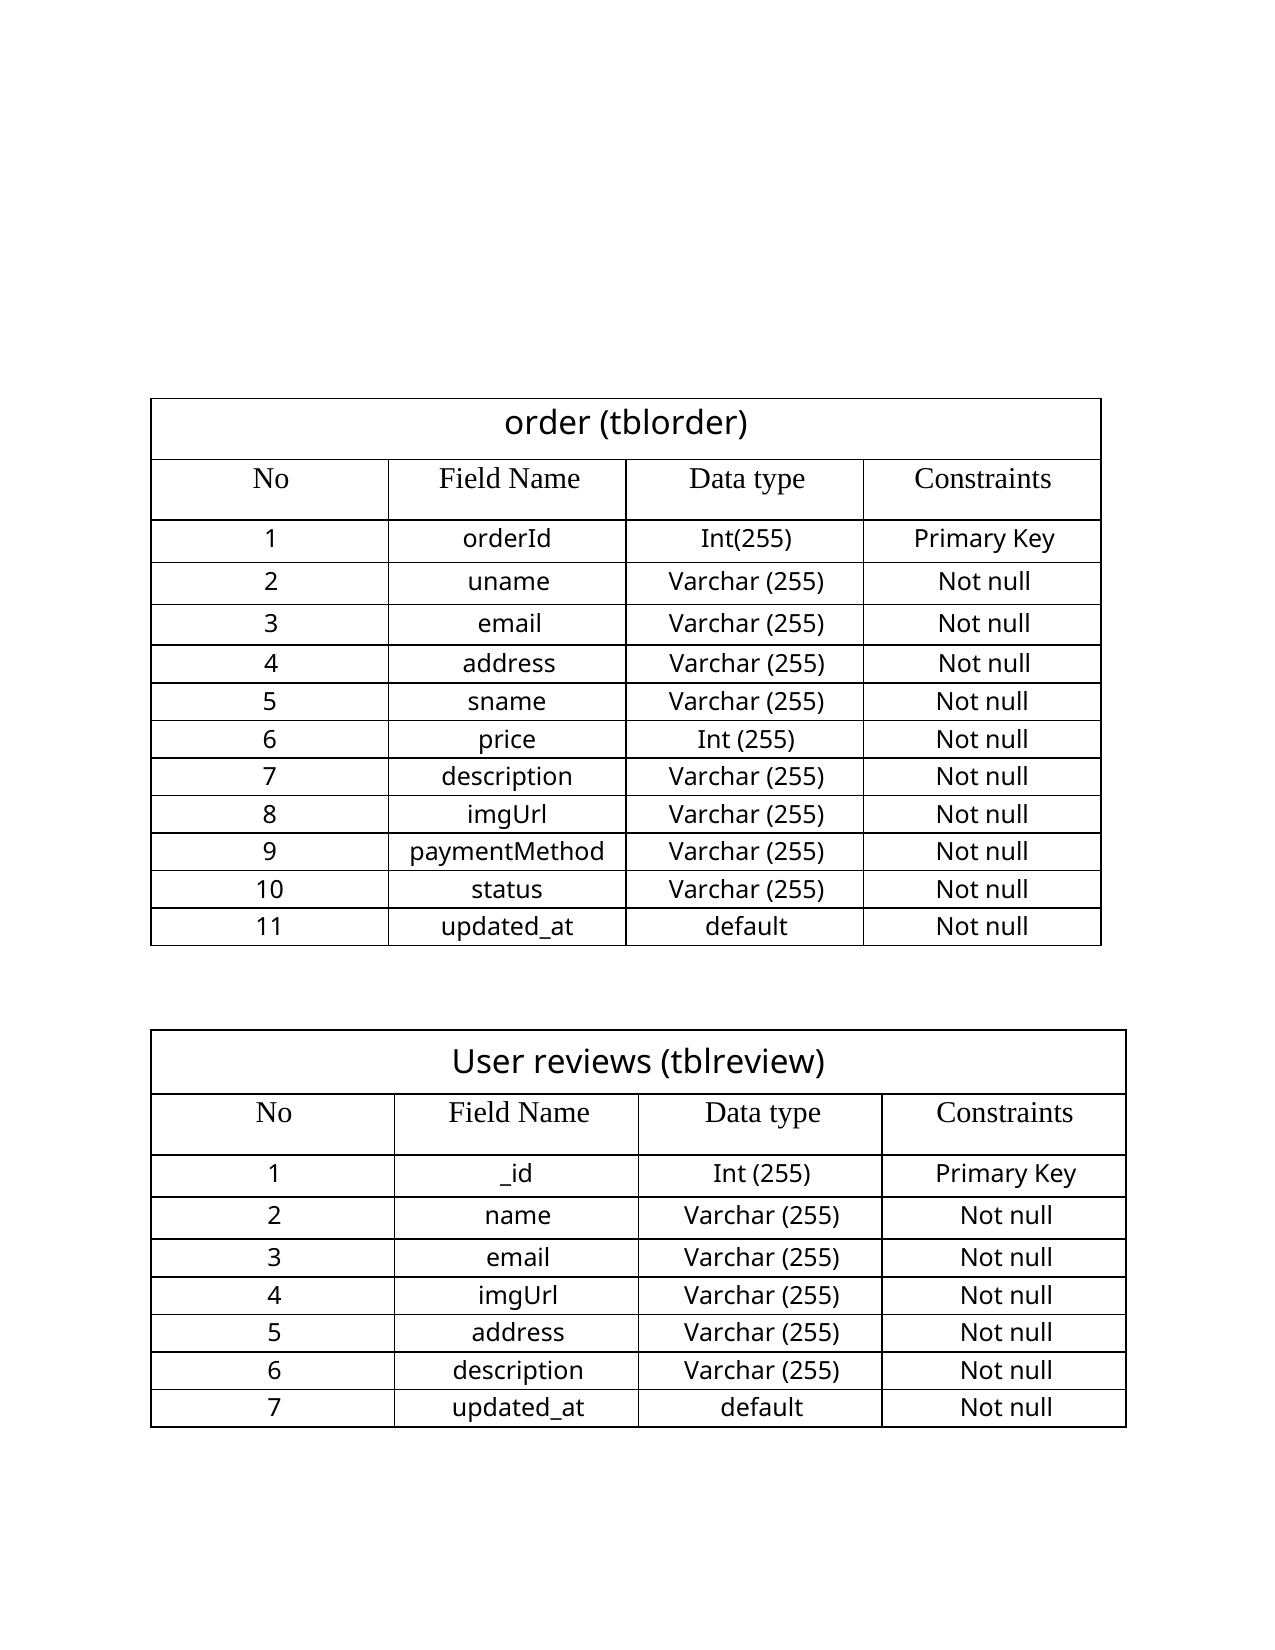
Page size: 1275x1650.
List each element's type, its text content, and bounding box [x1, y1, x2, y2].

table_cell 6 [152, 721, 388, 757]
table_cell Varchar (255) [639, 1198, 881, 1238]
table_cell Not null [864, 646, 1100, 682]
table_cell No [152, 460, 388, 519]
table_cell 4 [152, 1278, 394, 1313]
table_cell 4 [152, 646, 388, 682]
table_cell 10 [152, 871, 388, 907]
table_cell updated_at [389, 909, 625, 945]
table_cell Constraints [864, 460, 1100, 519]
table_cell 6 [152, 1353, 394, 1388]
table_cell Varchar (255) [627, 796, 863, 832]
table_cell Not null [864, 563, 1100, 604]
table_cell default [627, 909, 863, 945]
table_cell Data type [639, 1095, 881, 1154]
table_cell _id [395, 1156, 638, 1196]
table_cell email [395, 1240, 638, 1276]
table_cell Not null [864, 796, 1100, 832]
table_cell Not null [883, 1353, 1125, 1388]
table_cell orderId [389, 521, 625, 562]
table_cell Field Name [389, 460, 625, 519]
table_cell imgUrl [395, 1278, 638, 1313]
table_cell Int (255) [627, 721, 863, 757]
table_cell Varchar (255) [639, 1353, 881, 1388]
table_cell imgUrl [389, 796, 625, 832]
table_cell 9 [152, 834, 388, 870]
table_cell 7 [152, 1390, 394, 1426]
table_header order (tblorder) [388, 399, 863, 458]
table_cell name [395, 1198, 638, 1238]
table_cell 5 [152, 1315, 394, 1351]
table_cell 3 [152, 1240, 394, 1276]
table_cell Varchar (255) [627, 684, 863, 720]
table_cell 2 [152, 1198, 394, 1238]
table_cell 8 [152, 796, 388, 832]
table_header User reviews (tblreview) [395, 1031, 882, 1093]
table_cell Not null [883, 1240, 1125, 1276]
table_cell Data type [627, 460, 863, 519]
table_cell Not null [864, 759, 1100, 795]
table_cell default [639, 1390, 881, 1426]
table_cell Int(255) [627, 521, 863, 562]
table_cell Not null [883, 1315, 1125, 1351]
table_cell Varchar (255) [639, 1315, 881, 1351]
table_cell price [389, 721, 625, 757]
table_cell updated_at [395, 1390, 638, 1426]
table_header [863, 399, 1100, 458]
table_cell Not null [883, 1198, 1125, 1238]
table_cell Varchar (255) [627, 759, 863, 795]
table_cell Varchar (255) [627, 646, 863, 682]
table_cell 7 [152, 759, 388, 795]
table_header [882, 1031, 1125, 1093]
table_cell Constraints [883, 1095, 1125, 1154]
table_cell Not null [864, 721, 1100, 757]
table_cell Not null [883, 1278, 1125, 1313]
table_cell 1 [152, 1156, 394, 1196]
table_header [152, 399, 388, 458]
table_cell 3 [152, 605, 388, 644]
table_cell Primary Key [883, 1156, 1125, 1196]
table_cell email [389, 605, 625, 644]
table_cell Not null [864, 605, 1100, 644]
table_cell status [389, 871, 625, 907]
table_cell paymentMethod [389, 834, 625, 870]
table_cell Field Name [395, 1095, 638, 1154]
table_cell Varchar (255) [627, 834, 863, 870]
table_cell No [152, 1095, 394, 1154]
table_cell Not null [864, 684, 1100, 720]
table_cell 5 [152, 684, 388, 720]
table_cell Primary Key [864, 521, 1100, 562]
table_cell Not null [864, 871, 1100, 907]
table_cell 11 [152, 909, 388, 945]
table_cell description [395, 1353, 638, 1388]
table_cell Not null [864, 834, 1100, 870]
table_cell Int (255) [639, 1156, 881, 1196]
table_cell sname [389, 684, 625, 720]
table_cell uname [389, 563, 625, 604]
table_cell 1 [152, 521, 388, 562]
table_cell 2 [152, 563, 388, 604]
table_cell Varchar (255) [627, 871, 863, 907]
table_cell address [395, 1315, 638, 1351]
table_header [152, 1031, 394, 1093]
table_cell Varchar (255) [639, 1278, 881, 1313]
table_cell Not null [883, 1390, 1125, 1426]
table_cell description [389, 759, 625, 795]
table_cell Varchar (255) [627, 605, 863, 644]
table_cell Not null [864, 909, 1100, 945]
table_cell Varchar (255) [639, 1240, 881, 1276]
table_cell Varchar (255) [627, 563, 863, 604]
table_cell address [389, 646, 625, 682]
